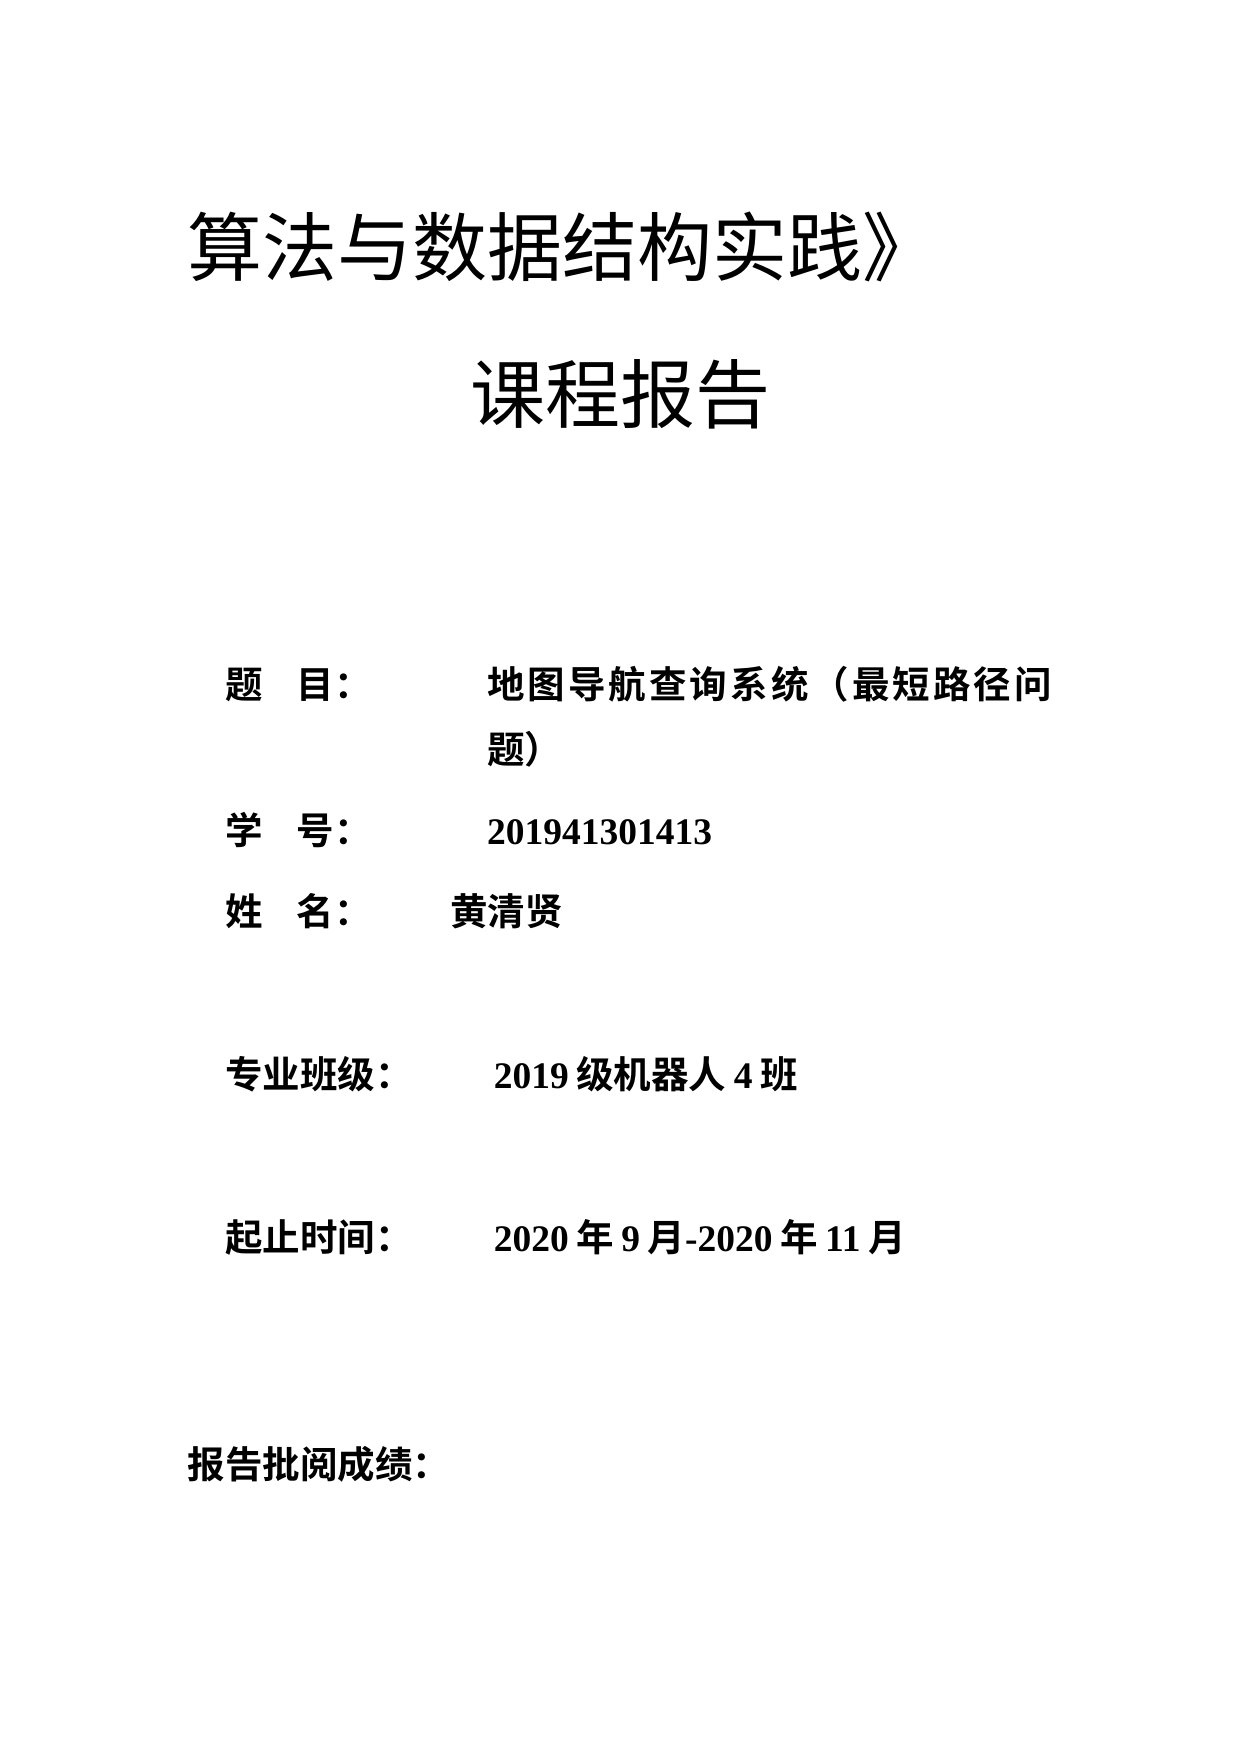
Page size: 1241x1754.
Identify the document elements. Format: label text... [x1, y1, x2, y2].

text 学 号： 201941301413 [225, 796, 1053, 861]
text 课程报告 [187, 324, 1053, 454]
text 姓 名： 黄清贤 [187, 877, 1053, 942]
text 算法与数据结构实践》 [187, 178, 1053, 308]
text 专业班级： 2019级机器人4班 [187, 1039, 1053, 1104]
text 题 目： 地图导航查询系统（最短路径问题） [225, 649, 1053, 779]
text 报告批阅成绩： [187, 1430, 1053, 1495]
text 起止时间： 2020年9月-2020年11月 [187, 1202, 1053, 1267]
